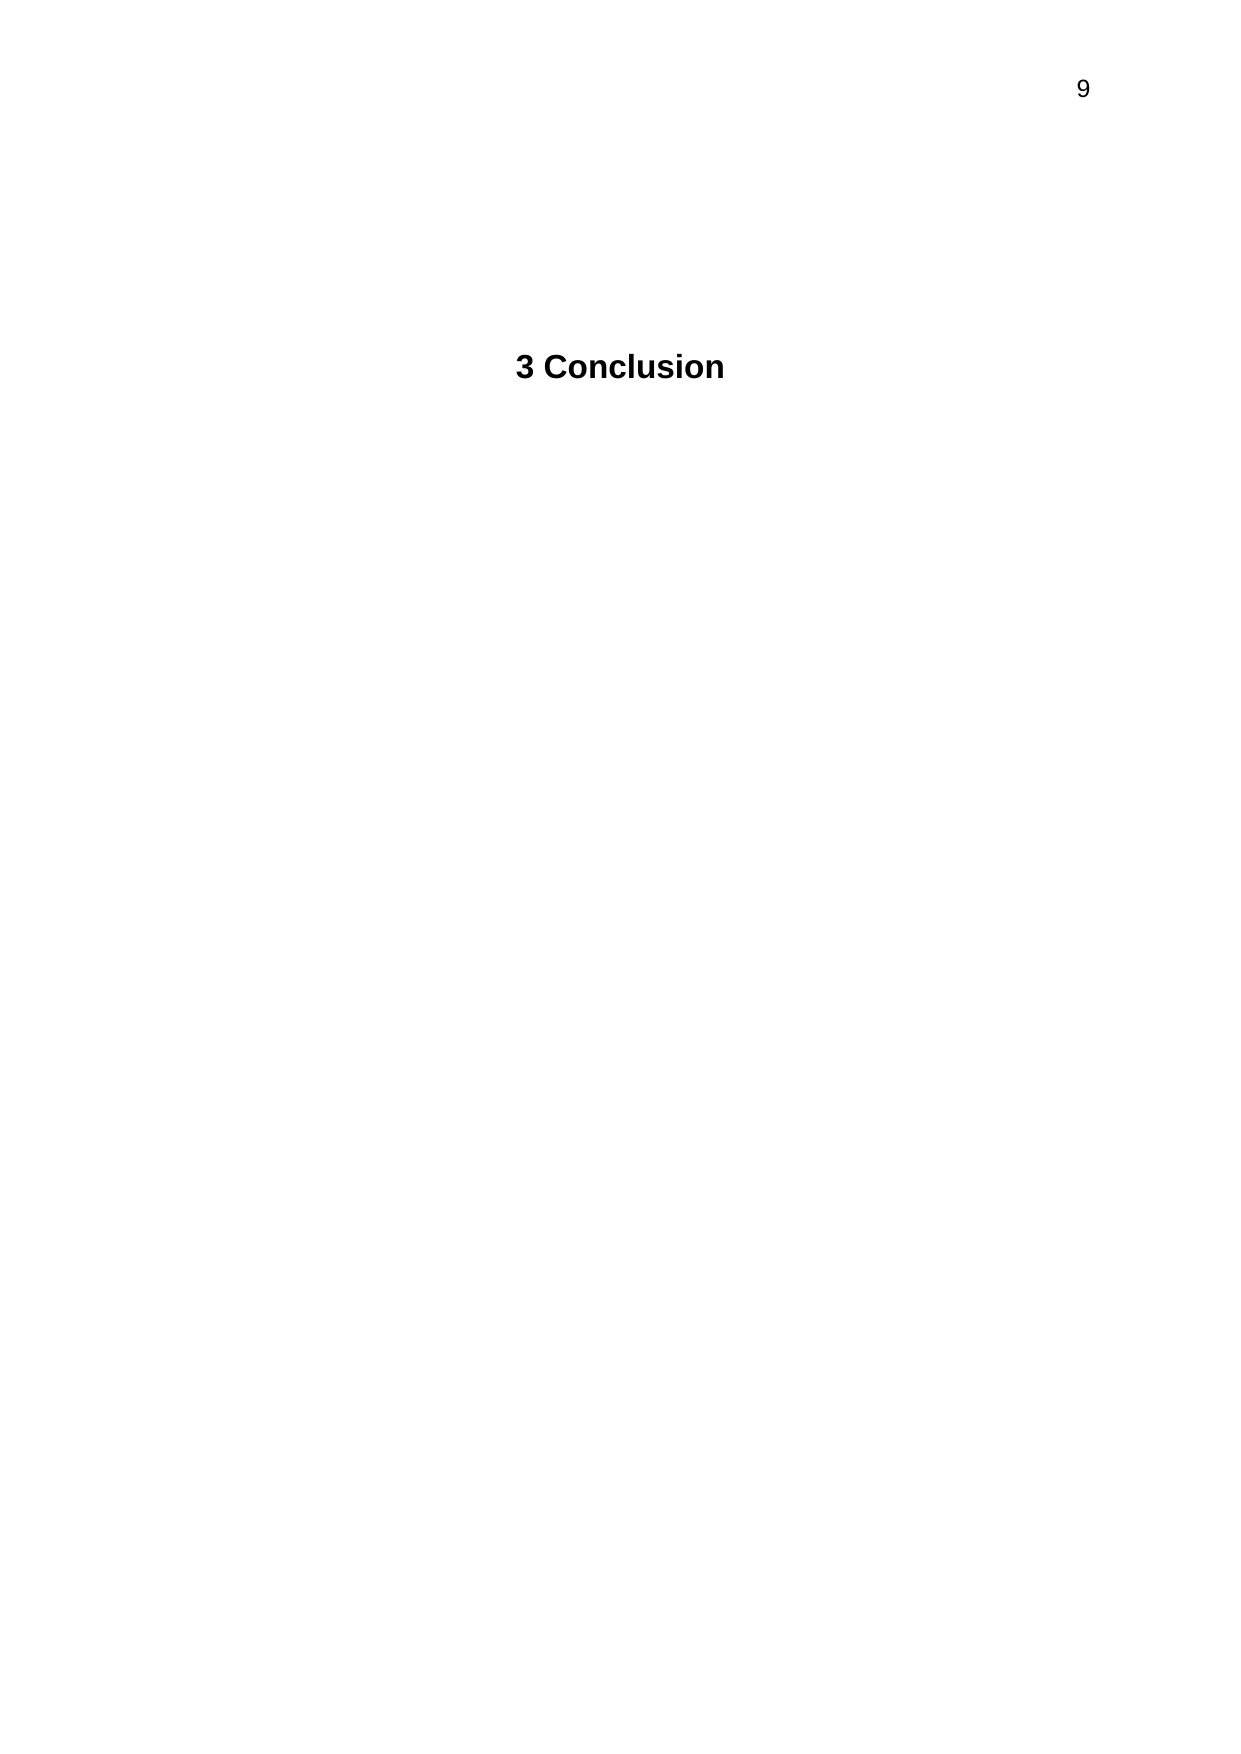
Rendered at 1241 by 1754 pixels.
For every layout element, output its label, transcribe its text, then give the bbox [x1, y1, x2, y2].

subtitle 3 Conclusion [150, 347, 1090, 385]
